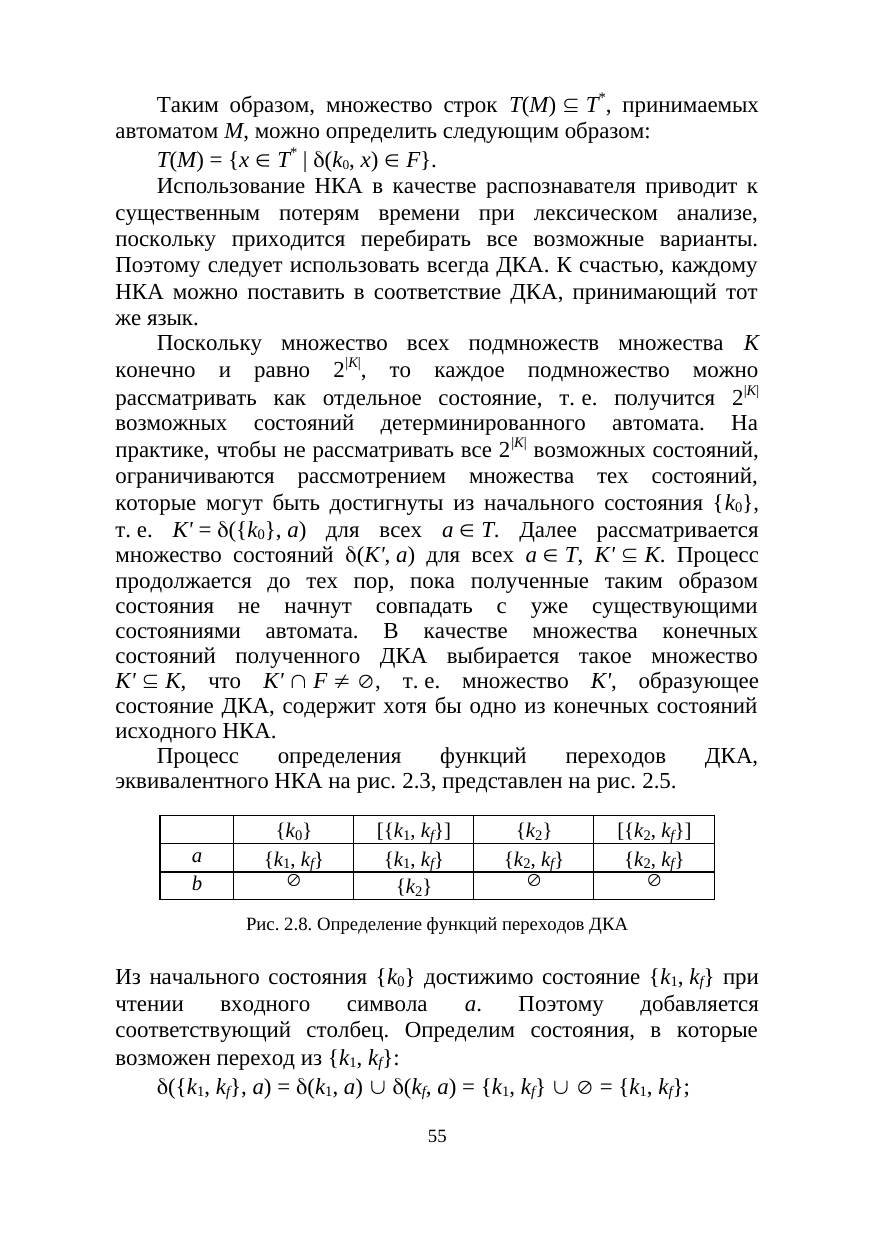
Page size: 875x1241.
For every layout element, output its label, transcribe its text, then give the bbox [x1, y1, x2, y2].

text Процесс определения функций переходов ДКА, эквивалентного НКА на рис. 2.3, представлен на рис. 2.5. [115, 744, 759, 794]
text Из начального состояния {k0} достижимо состояние {k1, kf} при чтении входного символа a. Поэтому добавляется соответствующий столбец. Определим состояния, в которые возможен переход из {k1, kf}: [115, 961, 759, 1071]
table_cell {k1, kf} [354, 844, 473, 871]
text Использование НКА в качестве распознавателя приводит к существенным потерям времени при лексическом анализе, поскольку приходится перебирать все возможные варианты. Поэтому следует использовать всегда ДКА. К счастью, каждому НКА можно поставить в соответствие ДКА, принимающий тот же язык. [115, 172, 759, 331]
text ({k1, kf}, a) = (k1, a) (kf, a) = {k1, kf} = {k1, kf}; [115, 1071, 759, 1100]
table_header [{k1, kf}] [354, 816, 473, 843]
table_header {k0} [234, 816, 353, 843]
table_cell {k2} [354, 873, 473, 899]
table_cell {k1, kf} [234, 844, 353, 871]
table_cell [594, 873, 714, 899]
table_cell b [161, 873, 233, 899]
table_cell [474, 873, 593, 899]
text T(M) = {x T* | (k0, x) F}. [115, 144, 759, 172]
table_header [{k2, kf}] [594, 816, 714, 843]
text Таким образом, множество строк T(M) T*, принимаемых автоматом M, можно определить следующим образом: [115, 89, 759, 144]
table_cell a [161, 844, 233, 871]
table_cell [234, 873, 353, 899]
table_header [161, 816, 233, 843]
table_header {k2} [474, 816, 593, 843]
table_cell {k2, kf} [594, 844, 714, 871]
table_cell {k2, kf} [474, 844, 593, 871]
text Поскольку множество всех подмножеств множества K конечно и равно 2|K|, то каждое подмножество можно рассматривать как отдельное состояние, т. е. получится 2|K| возможных состояний детерминированного автомата. На практике, чтобы не рассматривать все 2|K| возможных состояний, ограничиваются рассмотрением множества тех состояний, которые могут быть достигнуты из начального состояния {k0}, т. е. K' = ({k0}, a) для всех a T. Далее рассматривается множество состояний (K', a) для всех a T, K' K. Процесс продолжается до тех пор, пока полученные таким образом состояния не начнут совпадать с уже существующими состояниями автомата. В качестве множества конечных состояний полученного ДКА выбирается такое множество K' K, что K' F , т. е. множество K', образующее состояние ДКА, содержит хотя бы одно из конечных состояний исходного НКА. [115, 331, 759, 744]
